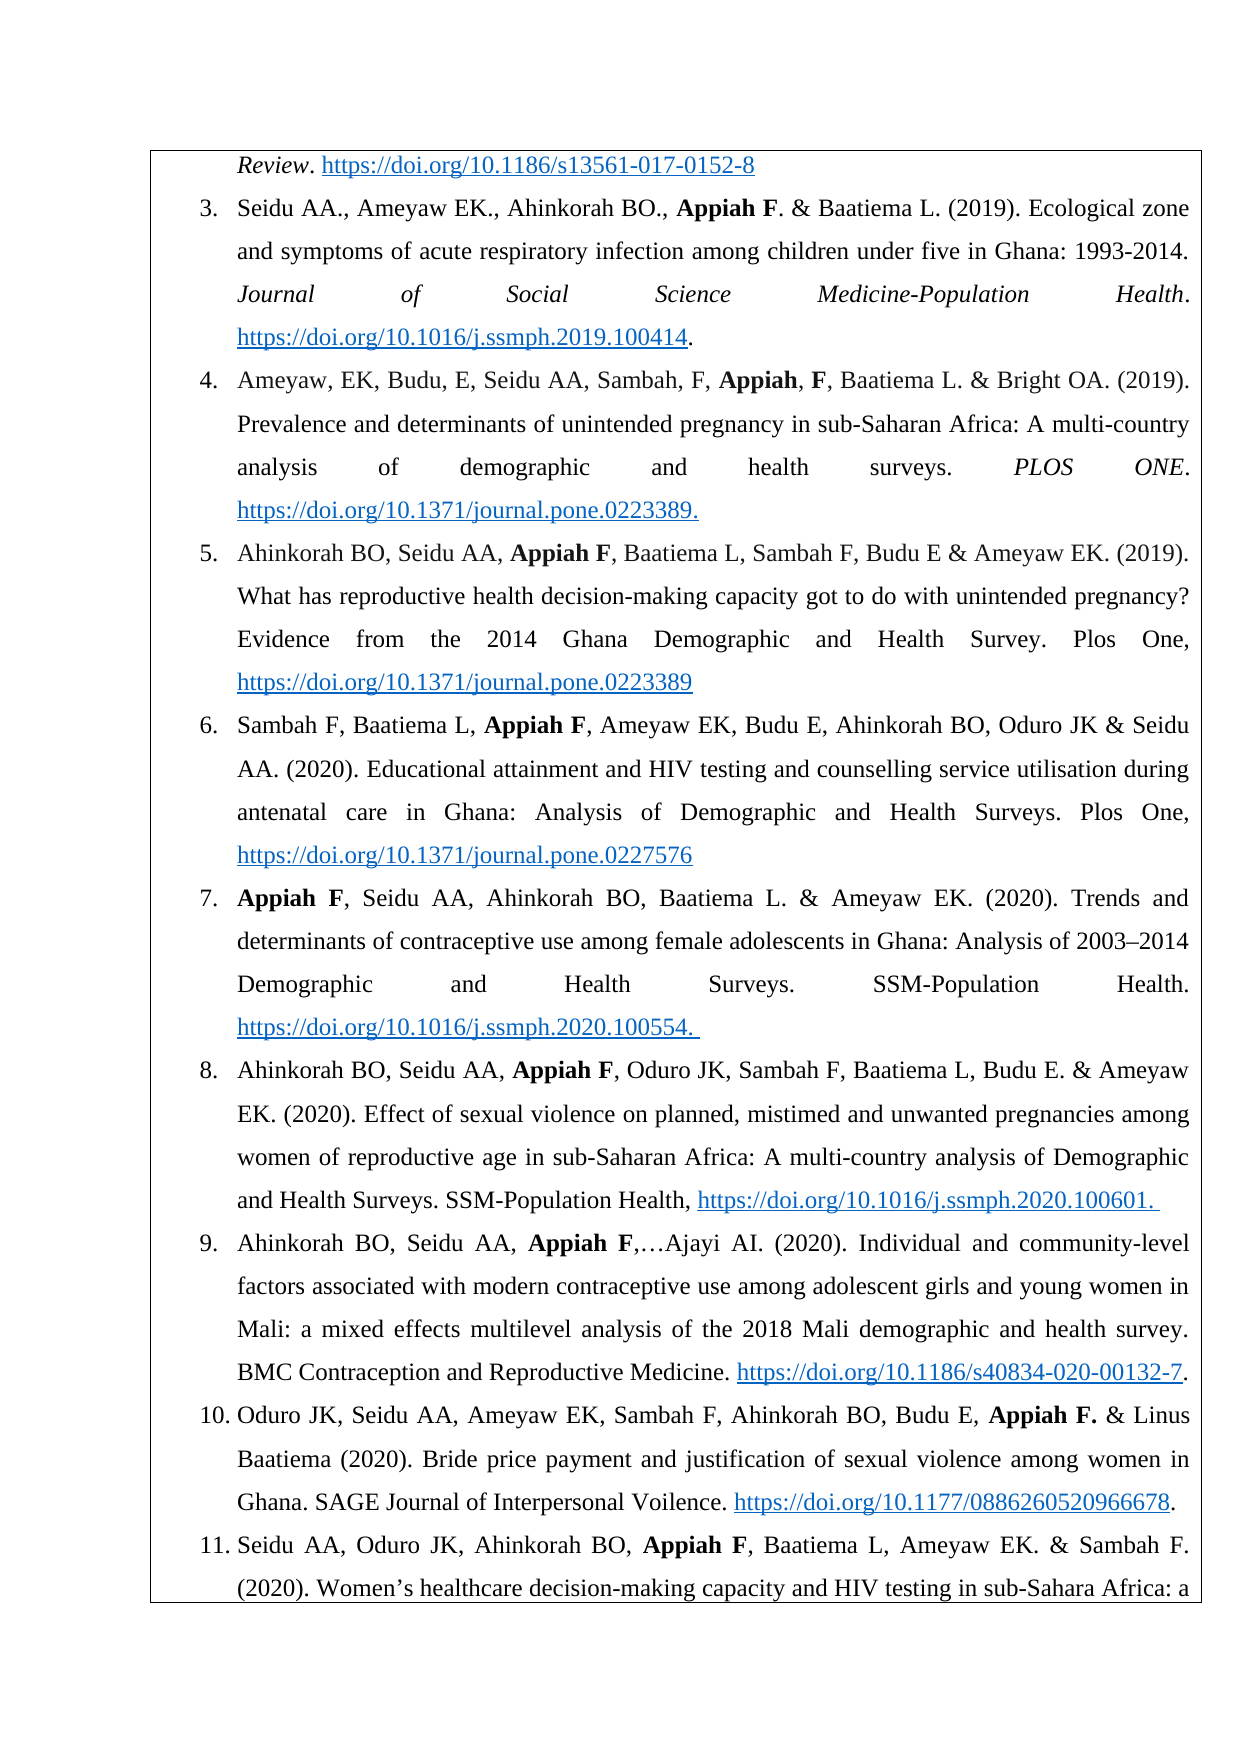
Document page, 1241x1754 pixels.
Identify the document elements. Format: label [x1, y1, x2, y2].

table_cell [151, 151, 1201, 1602]
